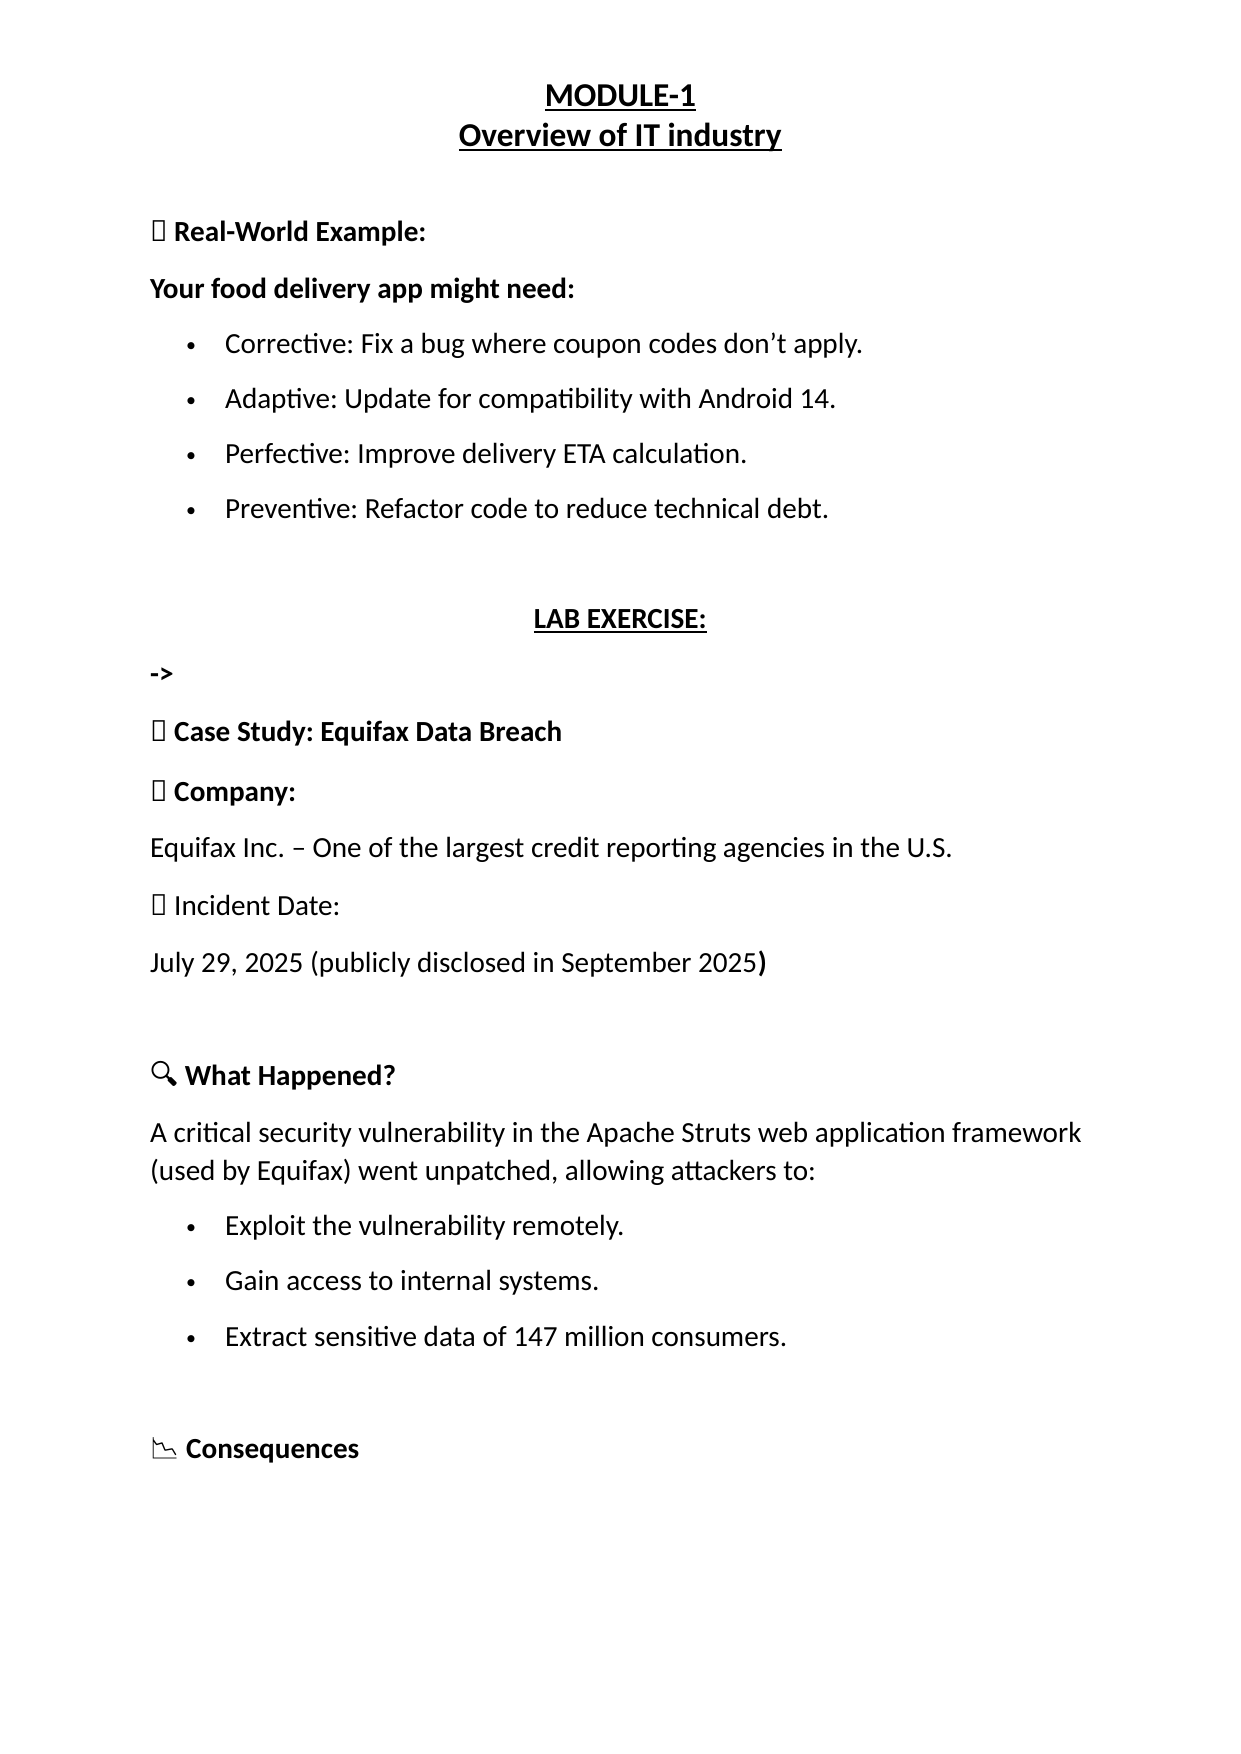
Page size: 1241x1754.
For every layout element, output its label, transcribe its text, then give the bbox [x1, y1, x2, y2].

text 🏢 Company: [150, 770, 1090, 810]
text 📉 Consequences [150, 1428, 1090, 1467]
text 🧨 Case Study: Equifax Data Breach [150, 711, 1090, 750]
list Preventive: Refactor code to reduce technical debt. [187, 490, 1090, 526]
text Equifax Inc. – One of the largest credit reporting agencies in the U.S. [150, 829, 1090, 865]
list Corrective: Fix a bug where coupon codes don’t apply. [187, 325, 1090, 361]
text Your food delivery app might need: [150, 270, 1090, 305]
list Adaptive: Update for compatibility with Android 14. [187, 380, 1090, 416]
text 🔍 What Happened? [150, 1054, 1090, 1094]
list Perfective: Improve delivery ETA calculation. [187, 435, 1090, 471]
text -> [150, 656, 1090, 691]
text July 29, 2025 (publicly disclosed in September 2025) [150, 944, 1090, 980]
text A critical security vulnerability in the Apache Struts web application framework (used by Equifax) went unpatched, allowing attackers to: [150, 1114, 1090, 1188]
text LAB EXERCISE: [150, 600, 1090, 636]
list Extract sensitive data of 147 million consumers. [187, 1318, 1090, 1353]
list Gain access to internal systems. [187, 1262, 1090, 1298]
list Exploit the vulnerability remotely. [187, 1207, 1090, 1243]
text 📆 Incident Date: [150, 885, 1090, 924]
text 💡 Real-World Example: [150, 210, 1090, 250]
